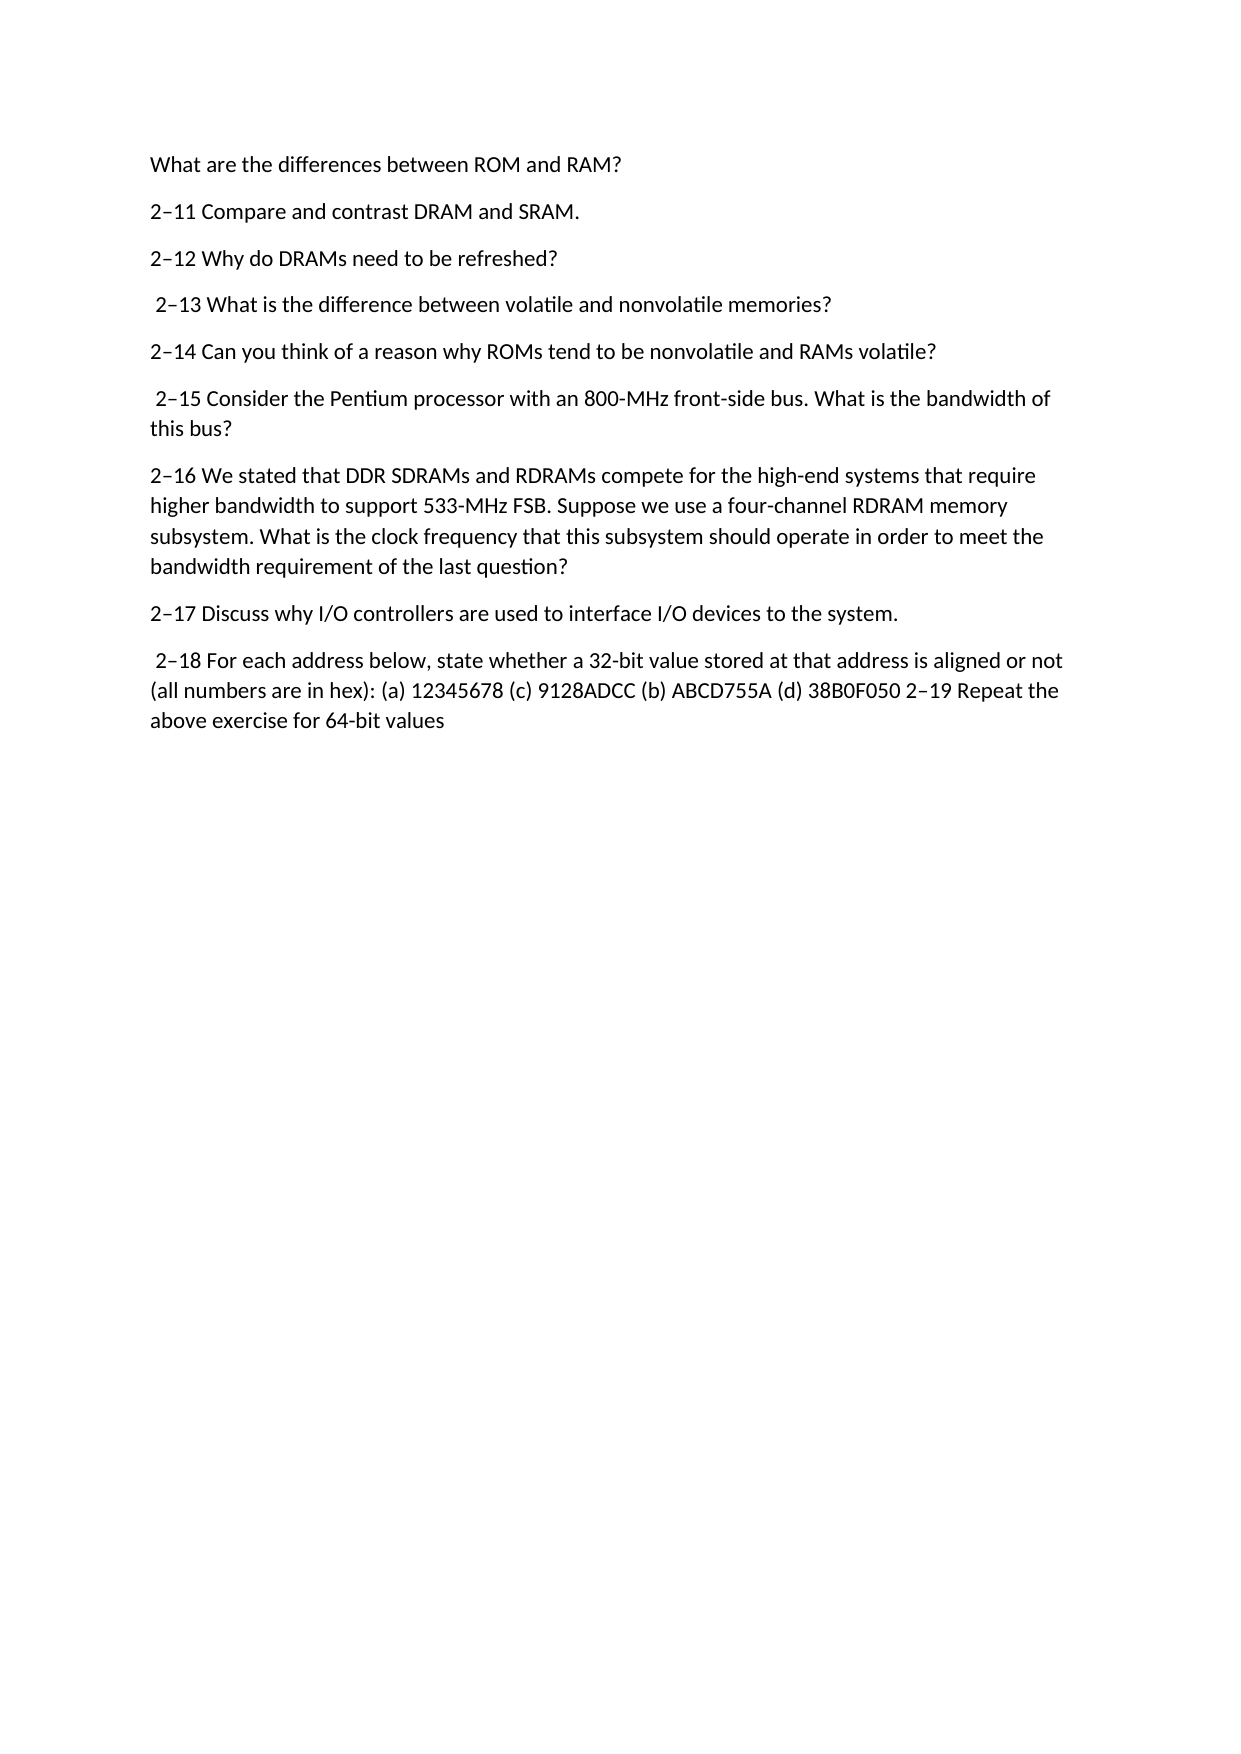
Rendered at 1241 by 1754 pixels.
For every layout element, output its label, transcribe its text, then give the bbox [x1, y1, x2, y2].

text 2–16 We stated that DDR SDRAMs and RDRAMs compete for the high-end systems that require higher bandwidth to support 533-MHz FSB. Suppose we use a four-channel RDRAM memory subsystem. What is the clock frequency that this subsystem should operate in order to meet the bandwidth requirement of the last question? [150, 461, 1090, 580]
text 2–14 Can you think of a reason why ROMs tend to be nonvolatile and RAMs volatile? [150, 337, 1090, 366]
text 2–12 Why do DRAMs need to be refreshed? [150, 244, 1090, 272]
text 2–13 What is the difference between volatile and nonvolatile memories? [150, 291, 1090, 319]
text 2–11 Compare and contrast DRAM and SRAM. [150, 197, 1090, 225]
text 2–15 Consider the Pentium processor with an 800-MHz front-side bus. What is the bandwidth of this bus? [150, 384, 1090, 443]
text What are the differences between ROM and RAM? [150, 150, 1090, 178]
text 2–18 For each address below, state whether a 32-bit value stored at that address is aligned or not (all numbers are in hex): (a) 12345678 (c) 9128ADCC (b) ABCD755A (d) 38B0F050 2–19 Repeat the above exercise for 64-bit values [150, 646, 1090, 734]
text 2–17 Discuss why I/O controllers are used to interface I/O devices to the system. [150, 599, 1090, 627]
